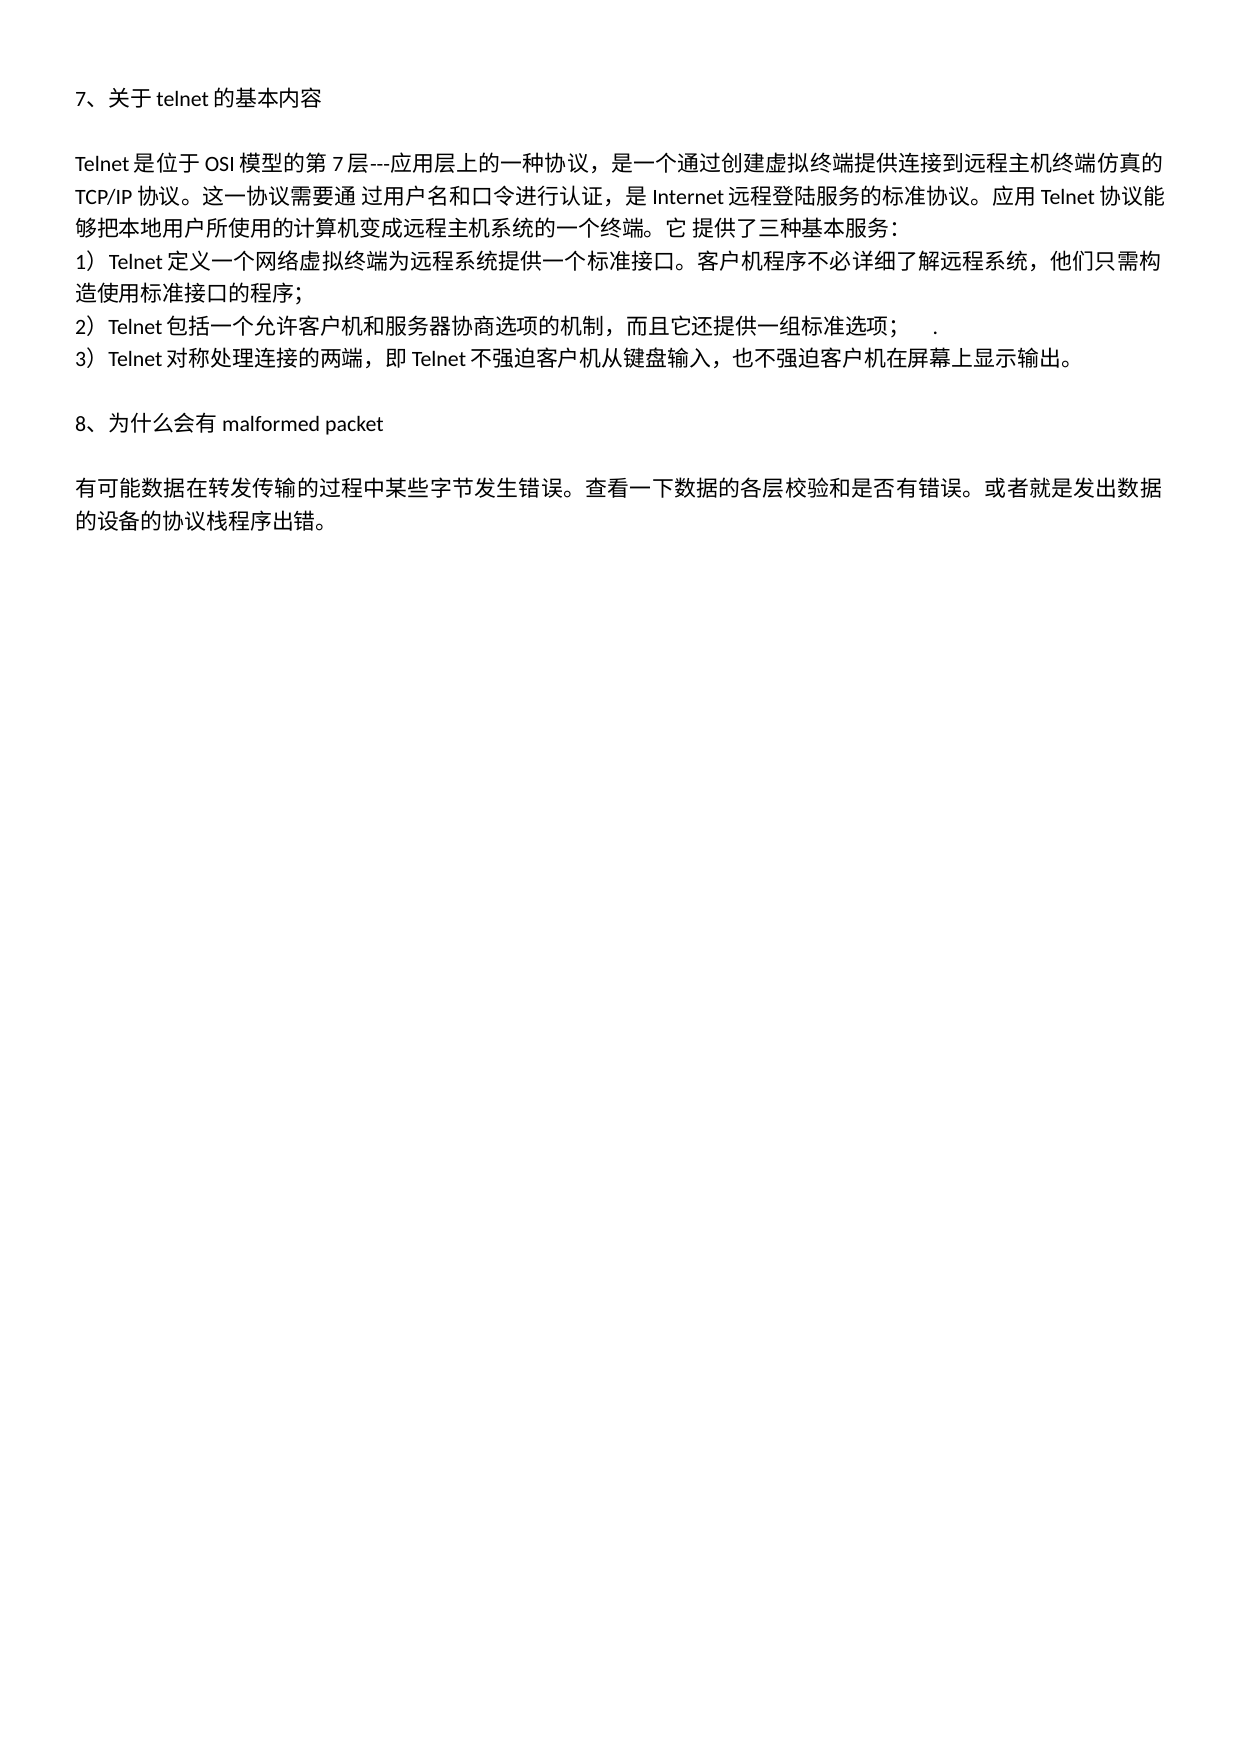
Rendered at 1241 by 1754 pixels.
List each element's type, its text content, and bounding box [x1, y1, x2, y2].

text 8、为什么会有malformed packet [75, 406, 1165, 438]
text Telnet是位于OSI模型的第7层---应用层上的一种协议，是一个通过创建虚拟终端提供连接到远程主机终端仿真的TCP/IP协议。这一协议需要通 过用户名和口令进行认证，是Internet远程登陆服务的标准协议。应用Telnet协议能够把本地用户所使用的计算机变成远程主机系统的一个终端。它 提供了三种基本服务： [75, 146, 1165, 243]
text 1）Telnet定义一个网络虚拟终端为远程系统提供一个标准接口。客户机程序不必详细了解远程系统，他们只需构造使用标准接口的程序； [75, 243, 1165, 308]
text 7、关于telnet的基本内容 [75, 81, 1165, 113]
text 2）Telnet包括一个允许客户机和服务器协商选项的机制，而且它还提供一组标准选项； . [75, 308, 1165, 341]
text 3）Telnet对称处理连接的两端，即Telnet不强迫客户机从键盘输入，也不强迫客户机在屏幕上显示输出。 [75, 341, 1165, 373]
text 有可能数据在转发传输的过程中某些字节发生错误。查看一下数据的各层校验和是否有错误。或者就是发出数据的设备的协议栈程序出错。 [75, 471, 1165, 536]
